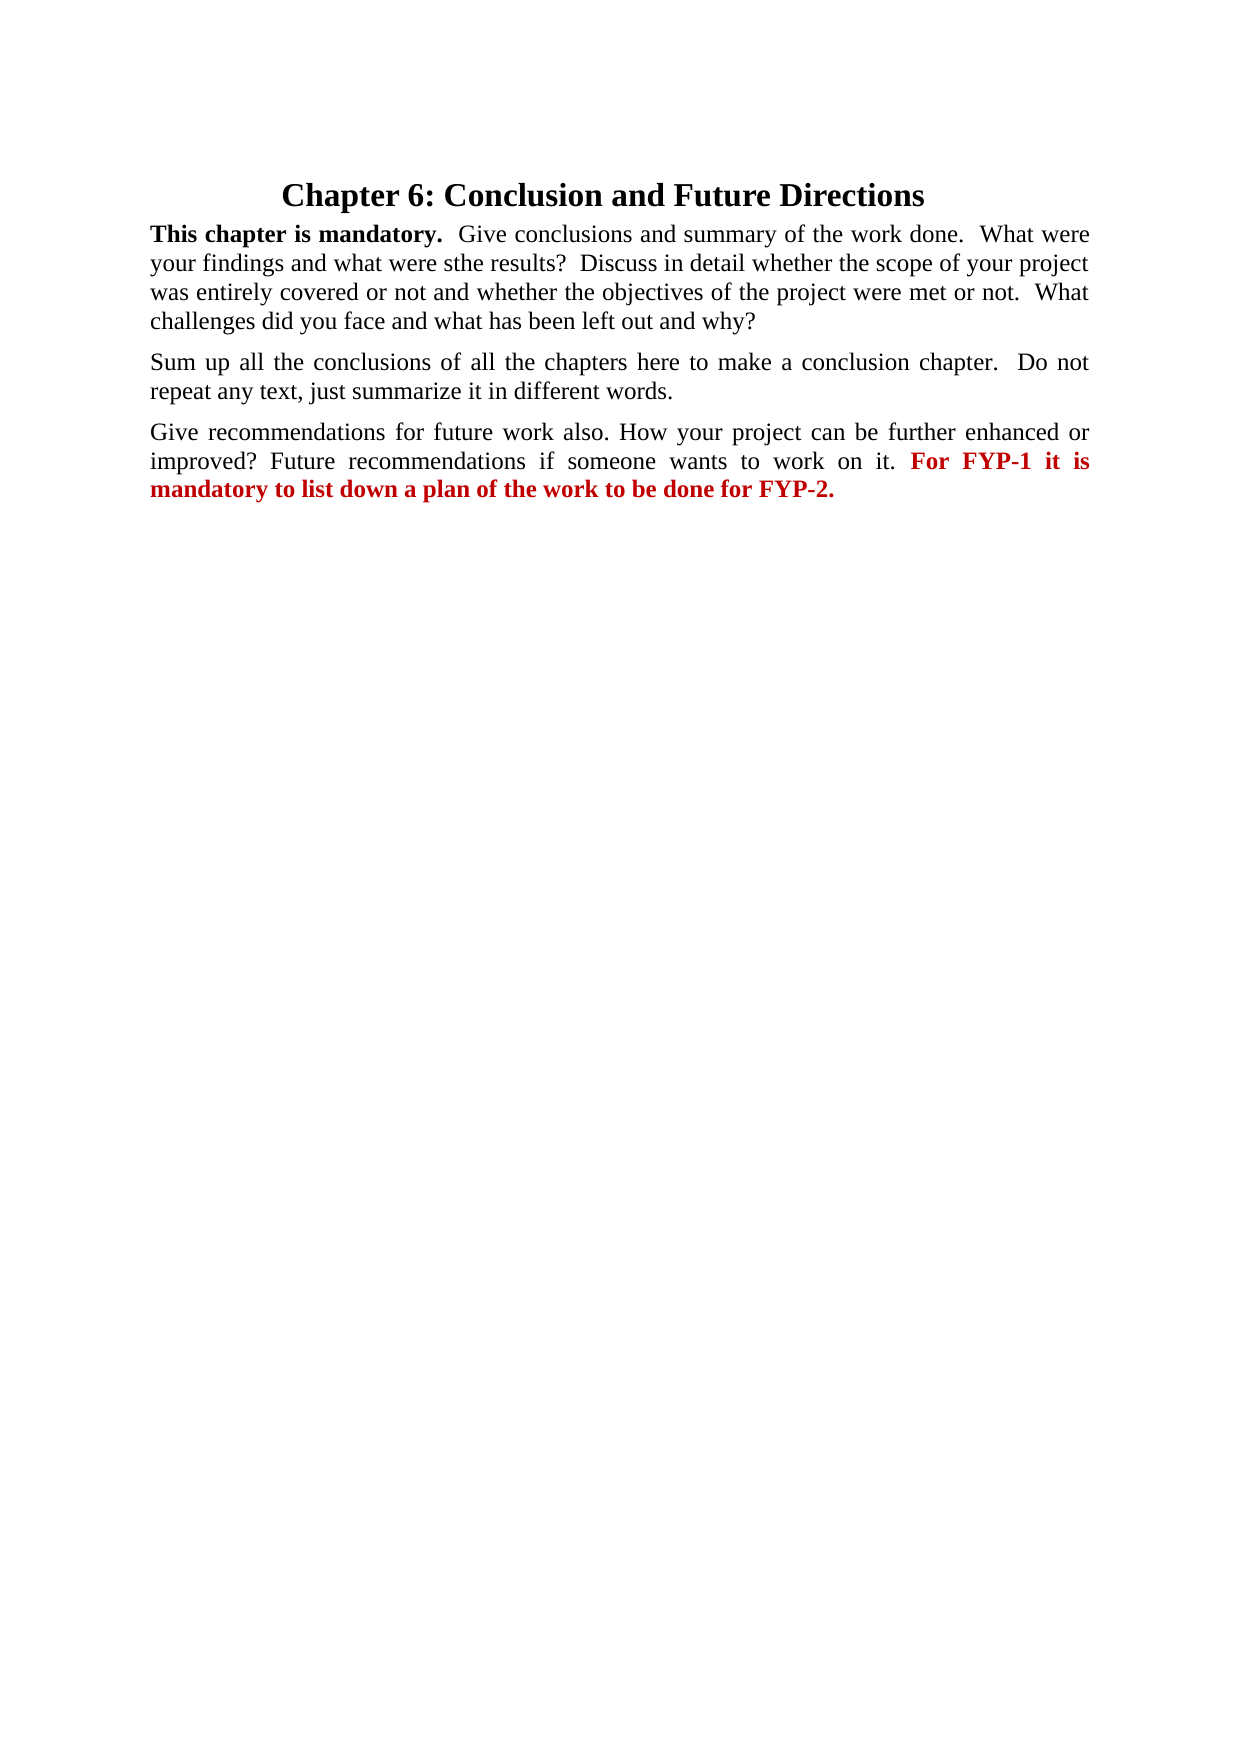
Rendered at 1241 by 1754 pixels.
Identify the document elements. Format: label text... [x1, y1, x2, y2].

text This chapter is mandatory. Give conclusions and summary of the work done. What were your findings and what were sthe results? Discuss in detail whether the scope of your project was entirely covered or not and whether the objectives of the project were met or not. What challenges did you face and what has been left out and why? [150, 219, 1090, 334]
subtitle Chapter 6: Conclusion and Future Directions [281, 175, 1090, 213]
text Sum up all the conclusions of all the chapters here to make a conclusion chapter. Do not repeat any text, just summarize it in different words. [150, 347, 1090, 404]
text Give recommendations for future work also. How your project can be further enhanced or improved? Future recommendations if someone wants to work on it. For FYP-1 it is mandatory to list down a plan of the work to be done for FYP-2. [150, 417, 1090, 503]
